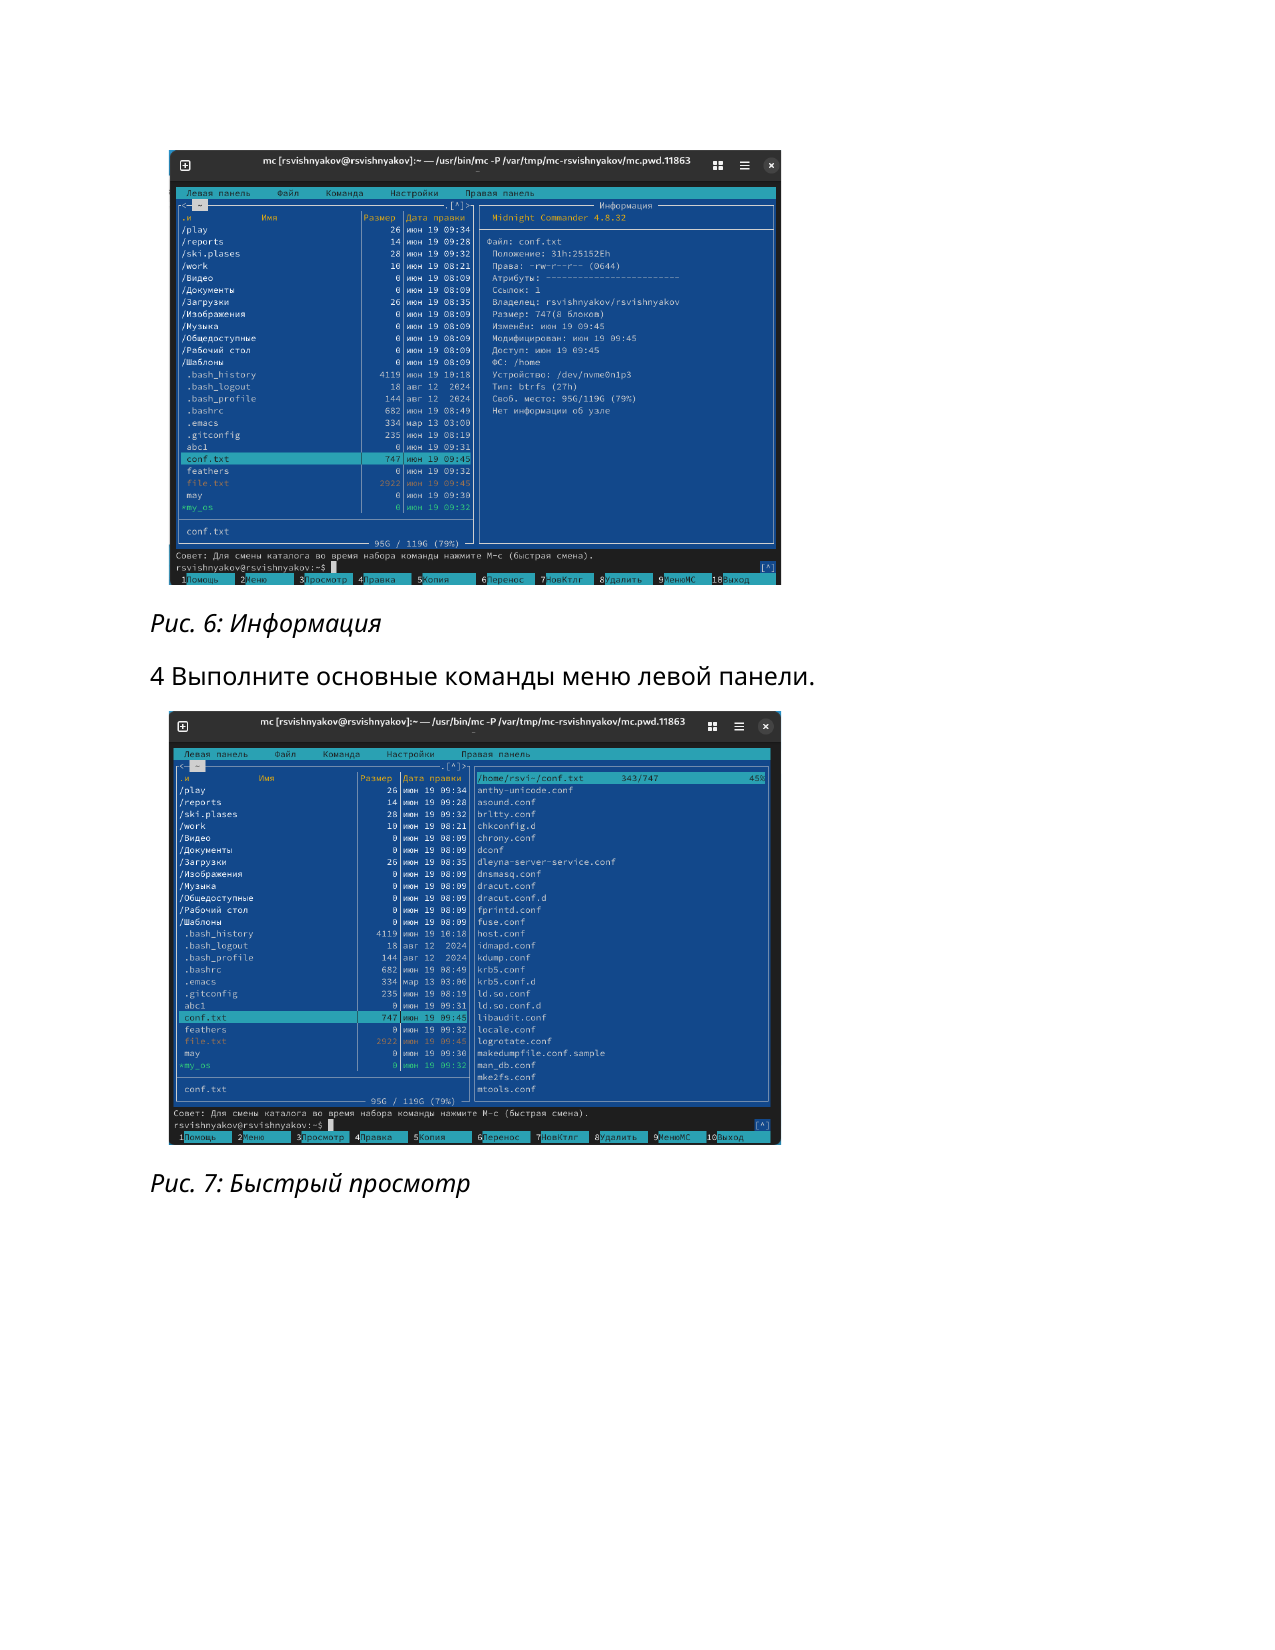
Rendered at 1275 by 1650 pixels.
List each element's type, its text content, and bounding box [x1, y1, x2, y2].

picture [168, 150, 782, 585]
picture [168, 711, 782, 1145]
text Рис. 7: Быстрый просмотр [150, 1166, 1125, 1200]
text Рис. 6: Информация [150, 606, 1125, 639]
text 4 Выполните основные команды меню левой панели. [150, 658, 1125, 692]
